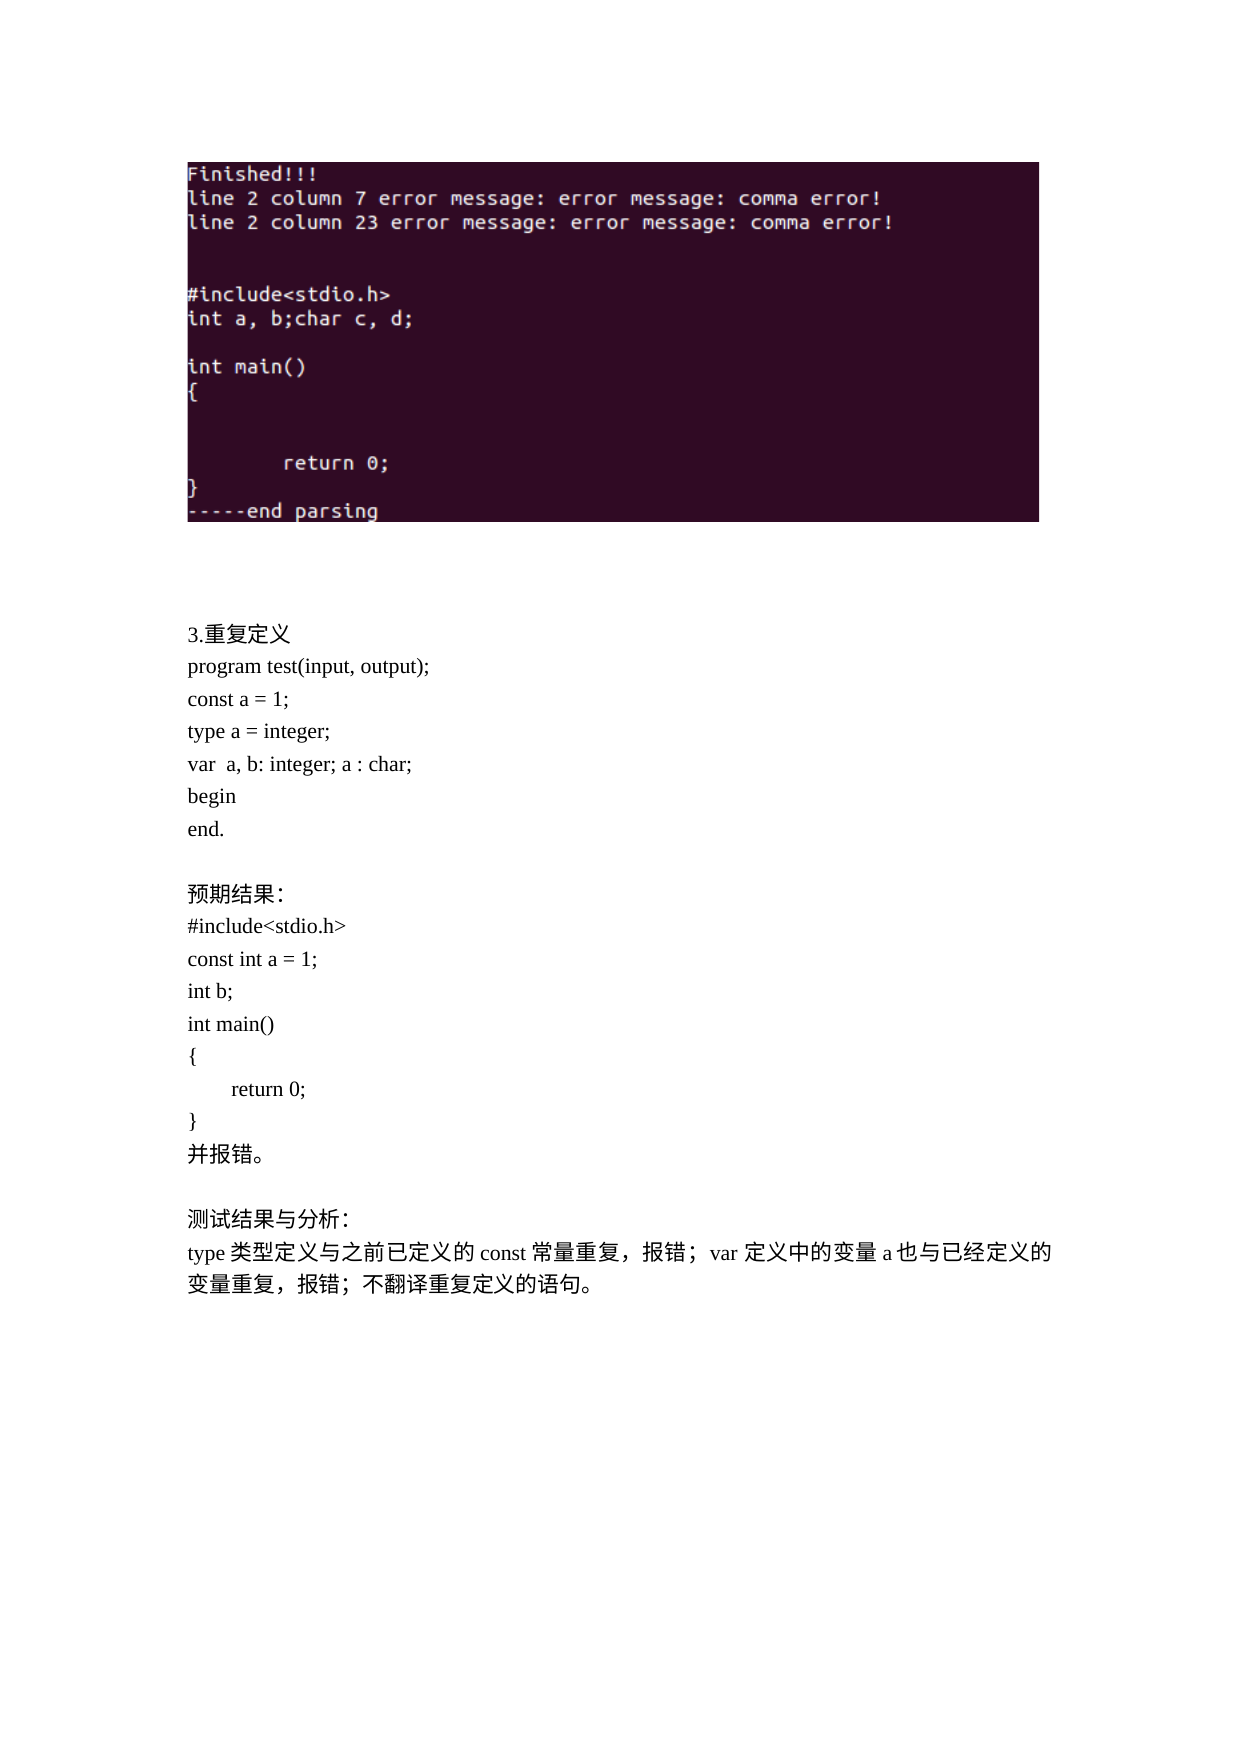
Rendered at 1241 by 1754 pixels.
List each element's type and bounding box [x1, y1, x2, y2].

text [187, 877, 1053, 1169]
picture [187, 162, 1040, 522]
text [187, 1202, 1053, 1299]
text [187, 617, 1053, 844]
